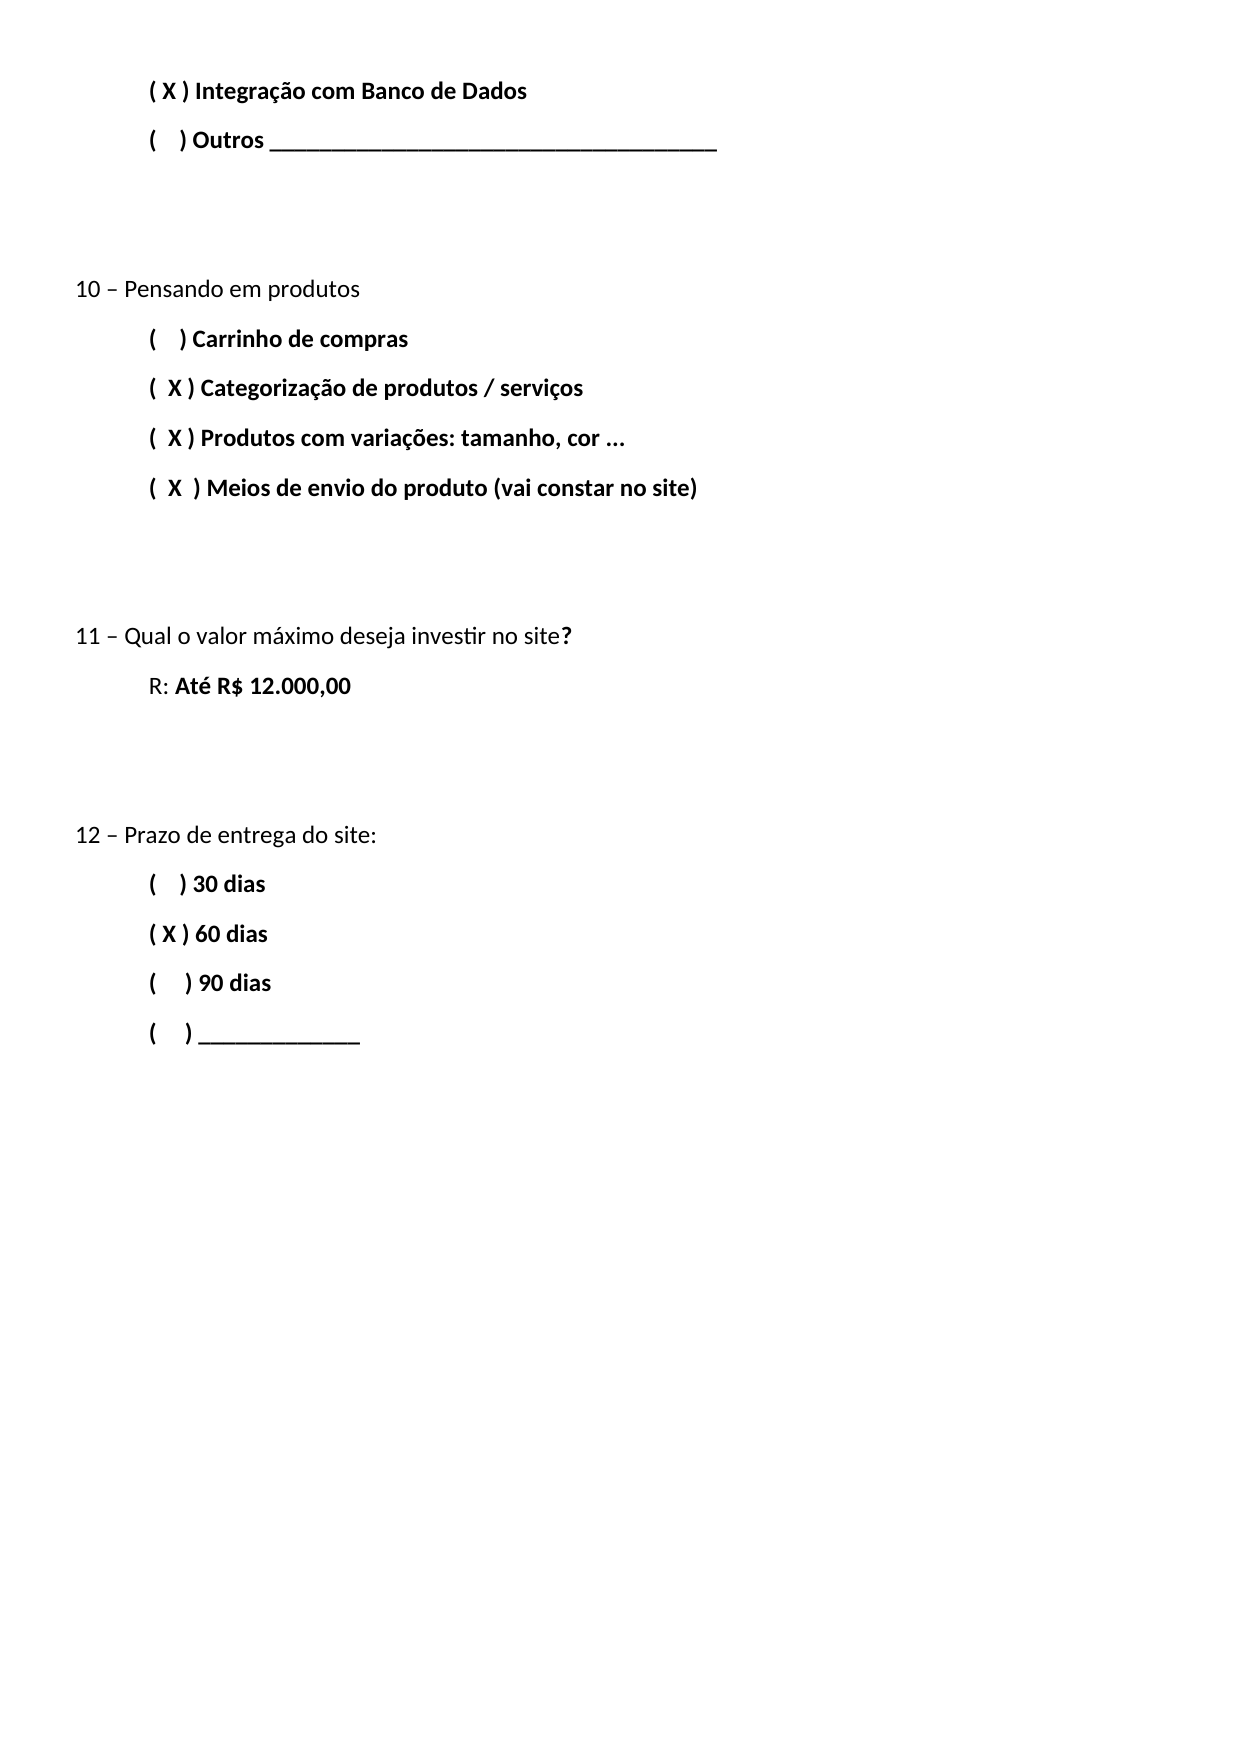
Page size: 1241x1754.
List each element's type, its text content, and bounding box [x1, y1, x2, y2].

text ( ) _____________ [75, 1017, 1165, 1048]
text ( X ) Integração com Banco de Dados [75, 75, 1165, 106]
text 11 – Qual o valor máximo deseja investir no site? [75, 620, 1165, 651]
text 10 – Pensando em produtos [75, 273, 1165, 304]
text ( ) 90 dias [75, 967, 1165, 998]
text R: Até R$ 12.000,00 [75, 670, 1165, 701]
text ( X ) Produtos com variações: tamanho, cor ... [75, 422, 1165, 453]
text ( X ) Categorização de produtos / serviços [75, 372, 1165, 403]
text ( X ) 60 dias [75, 918, 1165, 948]
text 12 – Prazo de entrega do site: [75, 819, 1165, 849]
text ( ) 30 dias [75, 868, 1165, 899]
text ( X ) Meios de envio do produto (vai constar no site) [75, 472, 1165, 502]
text ( ) Carrinho de compras [75, 323, 1165, 353]
text ( ) Outros ____________________________________ [75, 124, 1165, 155]
